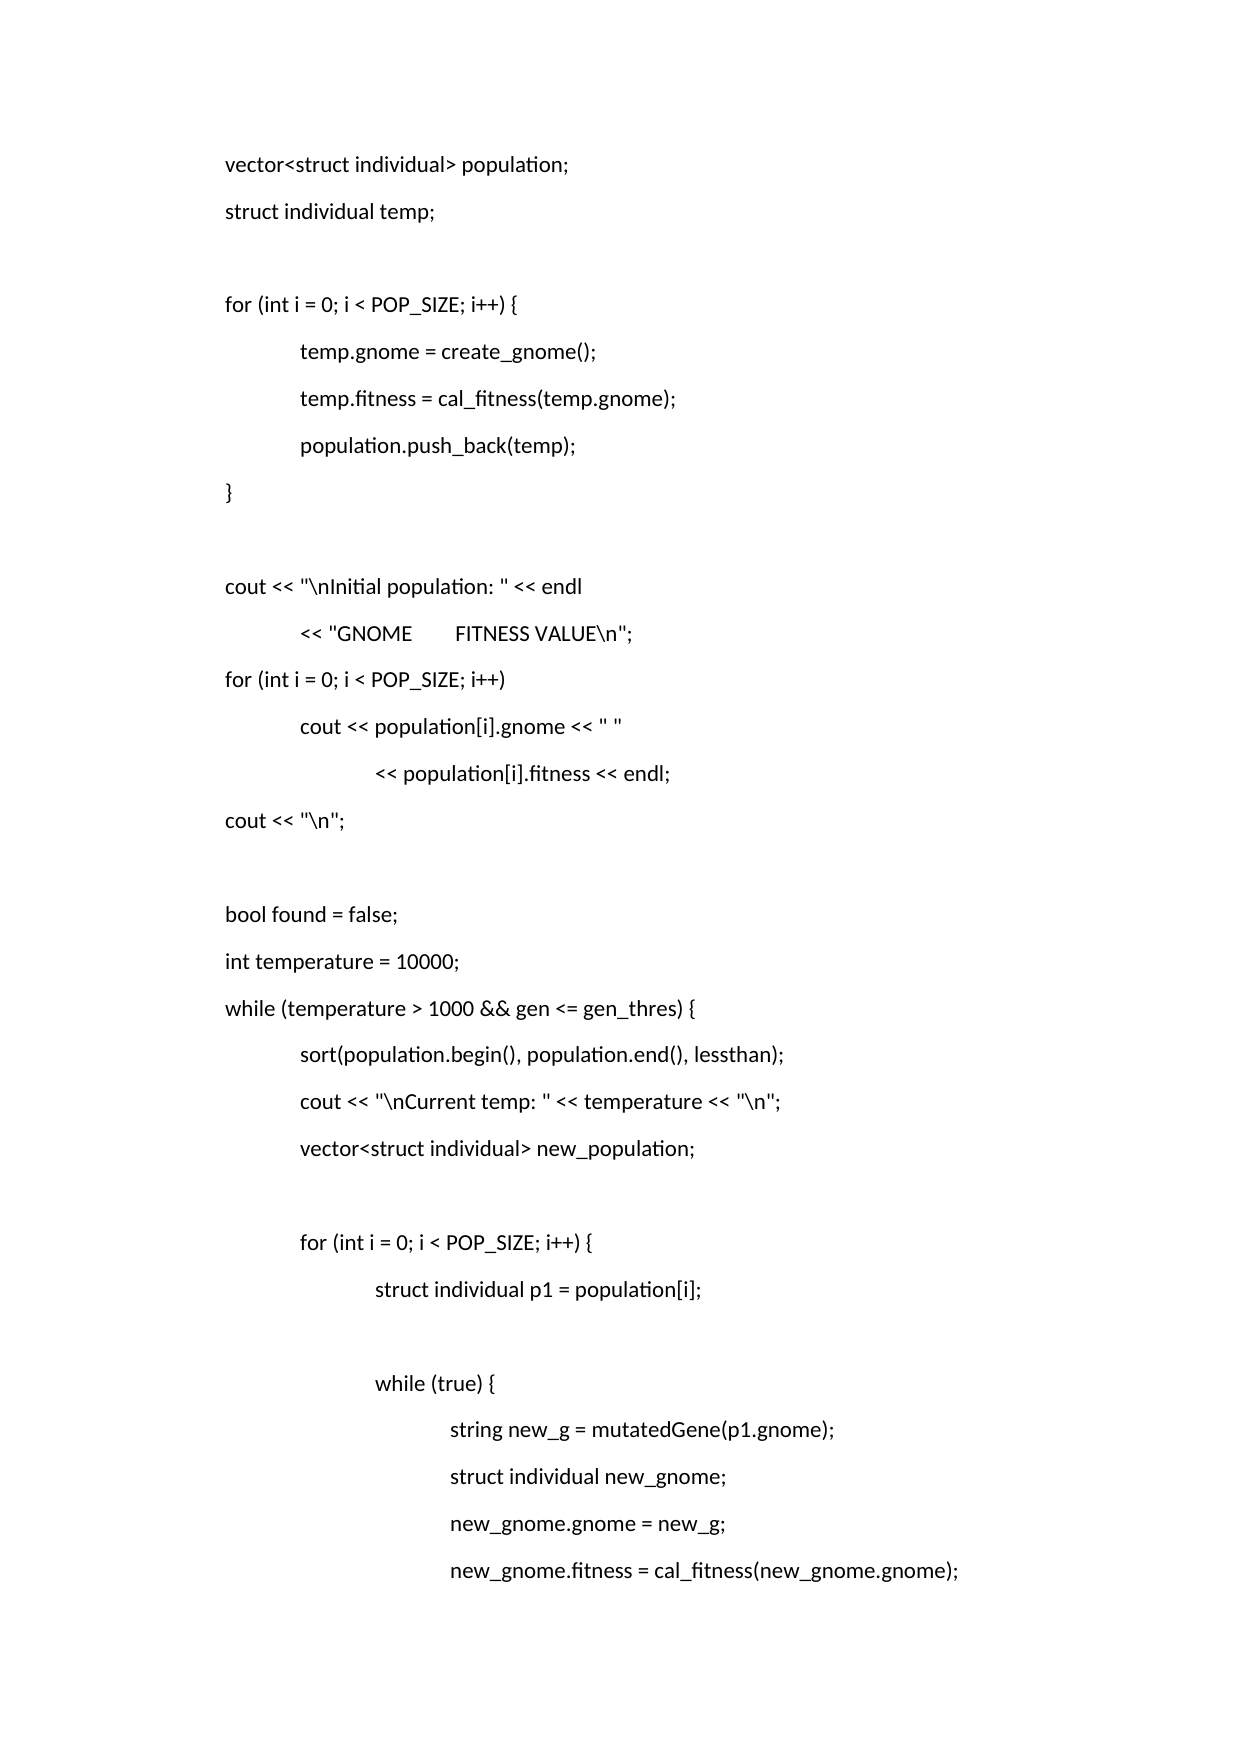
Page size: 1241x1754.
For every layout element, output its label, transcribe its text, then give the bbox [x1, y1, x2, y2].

text string new_g = mutatedGene(p1.gnome); [150, 1416, 1090, 1444]
text for (int i = 0; i < POP_SIZE; i++) [150, 666, 1090, 694]
text new_gnome.gnome = new_g; [150, 1509, 1090, 1537]
text struct individual new_gnome; [150, 1462, 1090, 1491]
text vector<struct individual> population; [150, 150, 1090, 178]
text vector<struct individual> new_population; [150, 1134, 1090, 1162]
text population.push_back(temp); [150, 431, 1090, 459]
text cout << "\nInitial population: " << endl [150, 572, 1090, 600]
text cout << "\nCurrent temp: " << temperature << "\n"; [150, 1087, 1090, 1116]
text bool found = false; [150, 900, 1090, 928]
text temp.gnome = create_gnome(); [150, 337, 1090, 366]
text cout << "\n"; [150, 806, 1090, 834]
text << "GNOME FITNESS VALUE\n"; [150, 619, 1090, 647]
text } [150, 478, 1090, 506]
text while (temperature > 1000 && gen <= gen_thres) { [150, 994, 1090, 1022]
text sort(population.begin(), population.end(), lessthan); [150, 1041, 1090, 1069]
text temp.fitness = cal_fitness(temp.gnome); [150, 384, 1090, 412]
text for (int i = 0; i < POP_SIZE; i++) { [150, 1228, 1090, 1256]
text while (true) { [150, 1369, 1090, 1397]
text int temperature = 10000; [150, 947, 1090, 975]
text struct individual temp; [150, 197, 1090, 225]
text cout << population[i].gnome << " " [150, 712, 1090, 741]
text new_gnome.fitness = cal_fitness(new_gnome.gnome); [150, 1556, 1090, 1584]
text for (int i = 0; i < POP_SIZE; i++) { [150, 291, 1090, 319]
text << population[i].fitness << endl; [150, 759, 1090, 787]
text struct individual p1 = population[i]; [150, 1275, 1090, 1303]
